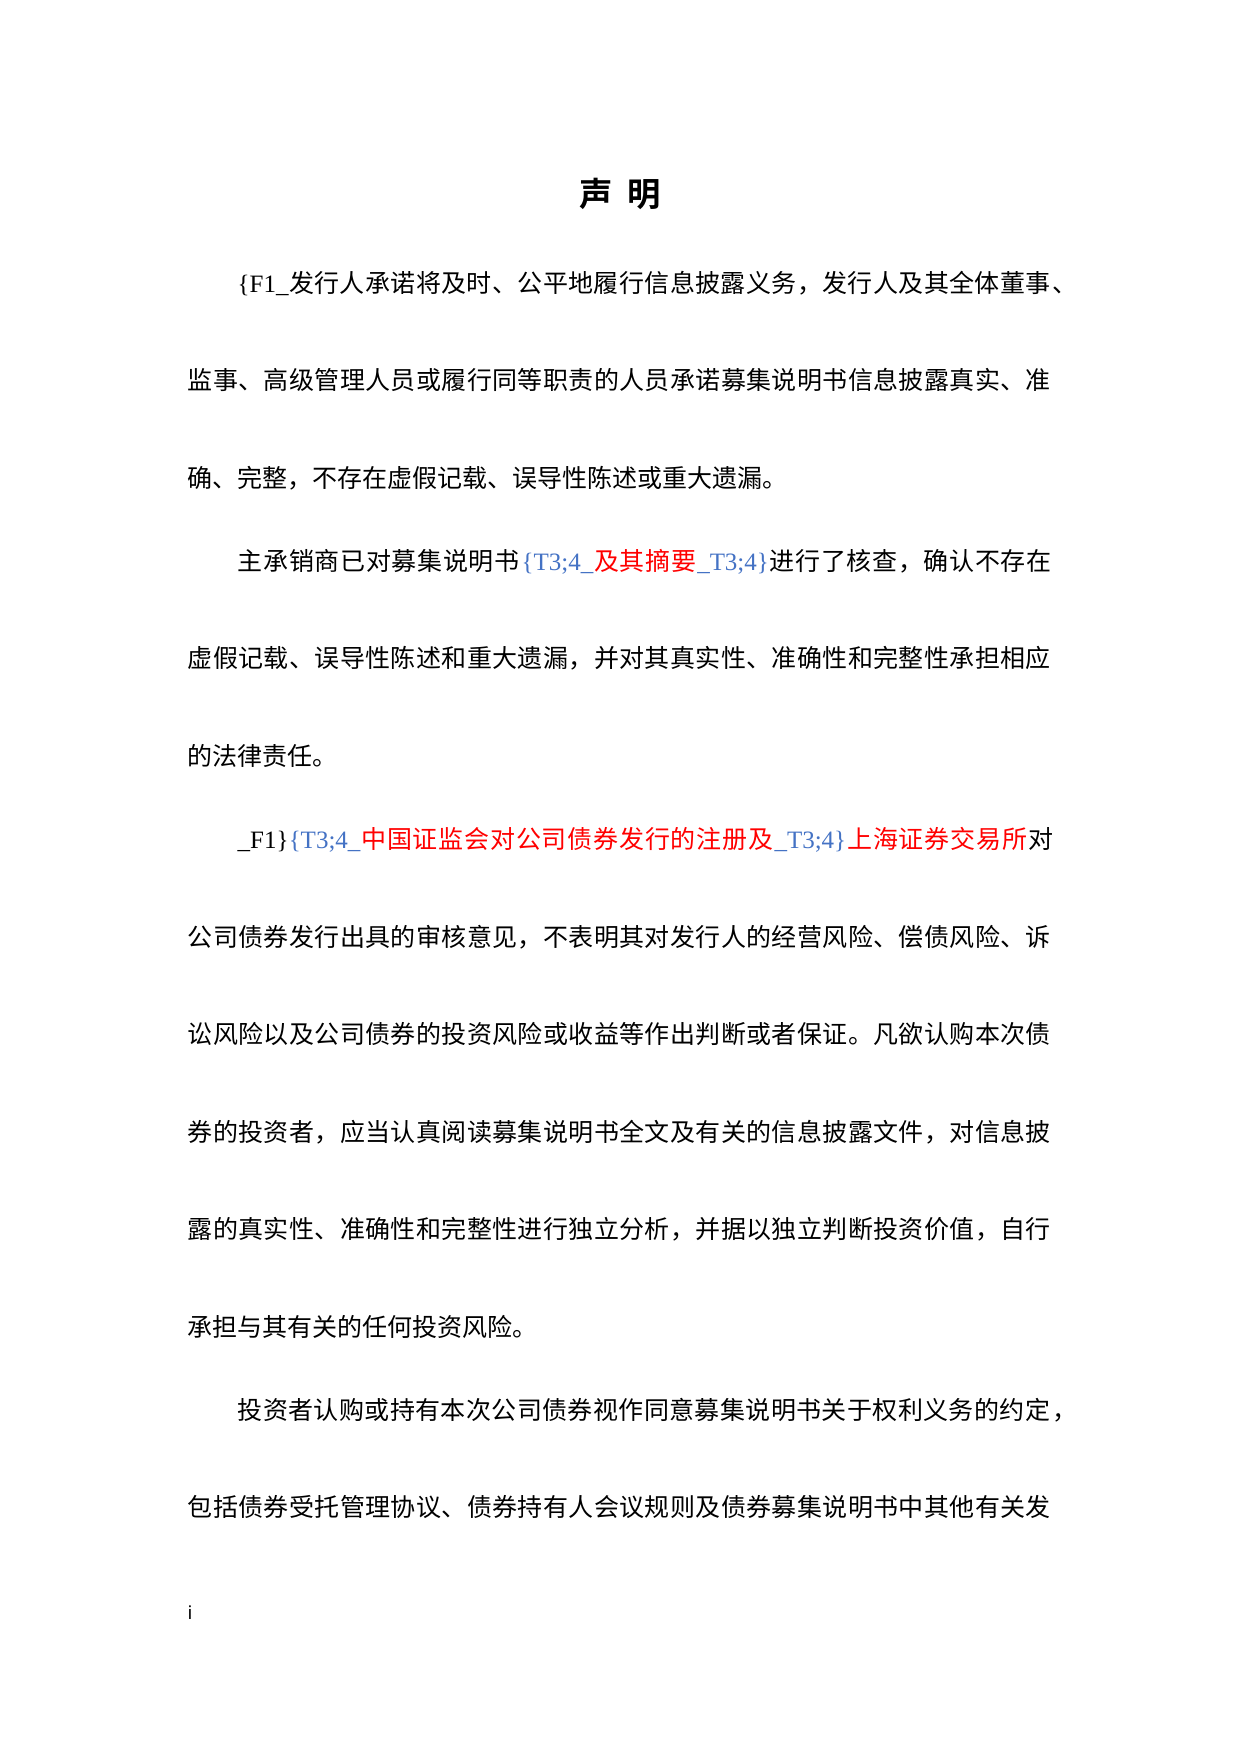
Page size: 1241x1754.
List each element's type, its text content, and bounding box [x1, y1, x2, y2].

list 主承销商已对募集说明书{T3;4_及其摘要_T3;4}进行了核查，确认不存在虚假记载、误导性陈述和重大遗漏，并对其真实性、准确性和完整性承担相应的法律责任。 [187, 527, 1053, 787]
text 投资者认购或持有本次公司债券视作同意募集说明书关于权利义务的约定，包括债券受托管理协议、债券持有人会议规则及债券募集说明书中其他有关发行人、债券持有人、债券受托管理人等主体权利义务的相关约定。 [187, 1376, 1053, 1538]
text 声 明 [187, 160, 1053, 225]
text {F1_发行人承诺将及时、公平地履行信息披露义务，发行人及其全体董事、监事、高级管理人员或履行同等职责的人员承诺募集说明书信息披露真实、准确、完整，不存在虚假记载、误导性陈述或重大遗漏。 [187, 249, 1053, 509]
text _F1}{T3;4_中国证监会对公司债券发行的注册及_T3;4}上海证券交易所对公司债券发行出具的审核意见，不表明其对发行人的经营风险、偿债风险、诉讼风险以及公司债券的投资风险或收益等作出判断或者保证。凡欲认购本次债券的投资者，应当认真阅读募集说明书全文及有关的信息披露文件，对信息披露的真实性、准确性和完整性进行独立分析，并据以独立判断投资价值，自行承担与其有关的任何投资风险。 [187, 805, 1053, 1358]
